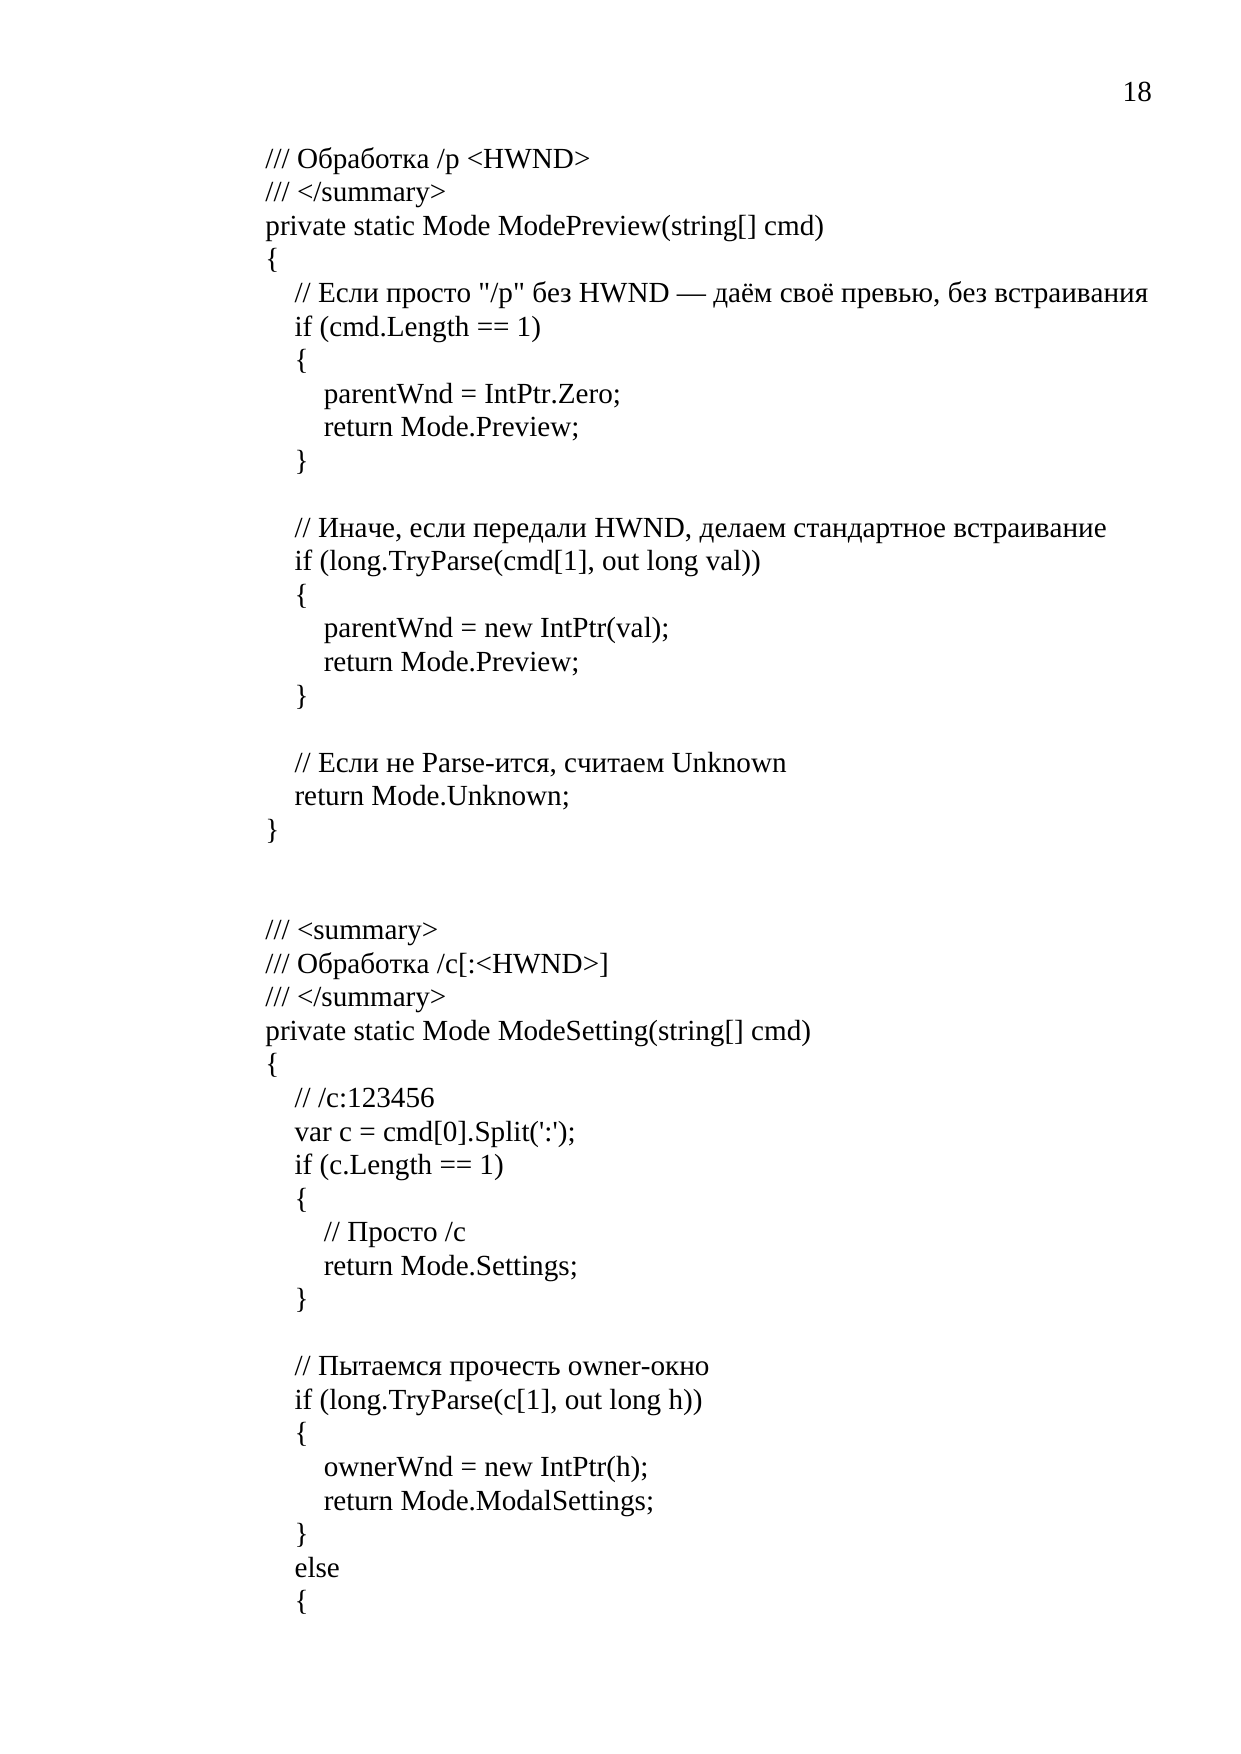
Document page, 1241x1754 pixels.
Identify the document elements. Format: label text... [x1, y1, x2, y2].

text else [148, 1550, 1152, 1583]
text } [148, 443, 1152, 476]
text return Mode.ModalSettings; [148, 1483, 1152, 1516]
text { [148, 242, 1152, 275]
text return Mode.Preview; [148, 409, 1152, 443]
text /// <summary> [148, 912, 1152, 946]
text // Если просто "/p" без HWND — даём своё превью, без встраивания [148, 275, 1152, 309]
text { [148, 577, 1152, 611]
text } [148, 1281, 1152, 1315]
text parentWnd = new IntPtr(val); [148, 611, 1152, 644]
text } [148, 812, 1152, 845]
text // Если не Parse-ится, считаем Unknown [148, 745, 1152, 778]
text { [148, 1181, 1152, 1214]
text var c = cmd[0].Split(':'); [148, 1114, 1152, 1147]
text if (c.Length == 1) [148, 1147, 1152, 1181]
text /// </summary> [148, 174, 1152, 208]
text // Просто /c [148, 1214, 1152, 1248]
text { [148, 1047, 1152, 1080]
text if (long.TryParse(c[1], out long h)) [148, 1382, 1152, 1416]
text // Иначе, если передали HWND, делаем стандартное встраивание [148, 510, 1152, 543]
text return Mode.Settings; [148, 1248, 1152, 1281]
text private static Mode ModePreview(string[] cmd) [148, 208, 1152, 242]
text { [148, 1416, 1152, 1449]
text return Mode.Unknown; [148, 778, 1152, 812]
text // Пытаемся прочесть owner-окно [148, 1348, 1152, 1382]
text // /c:123456 [148, 1080, 1152, 1114]
text private static Mode ModeSetting(string[] cmd) [148, 1013, 1152, 1047]
text ownerWnd = new IntPtr(h); [148, 1449, 1152, 1483]
text } [148, 1516, 1152, 1550]
text /// Обработка /c[:<HWND>] [148, 946, 1152, 979]
text { [148, 342, 1152, 376]
text if (cmd.Length == 1) [148, 309, 1152, 342]
text { [148, 1583, 1152, 1617]
text return Mode.Preview; [148, 644, 1152, 678]
text if (long.TryParse(cmd[1], out long val)) [148, 543, 1152, 577]
text /// Обработка /p <HWND> [148, 141, 1152, 174]
text parentWnd = IntPtr.Zero; [148, 376, 1152, 409]
text } [148, 678, 1152, 711]
text /// </summary> [148, 979, 1152, 1013]
